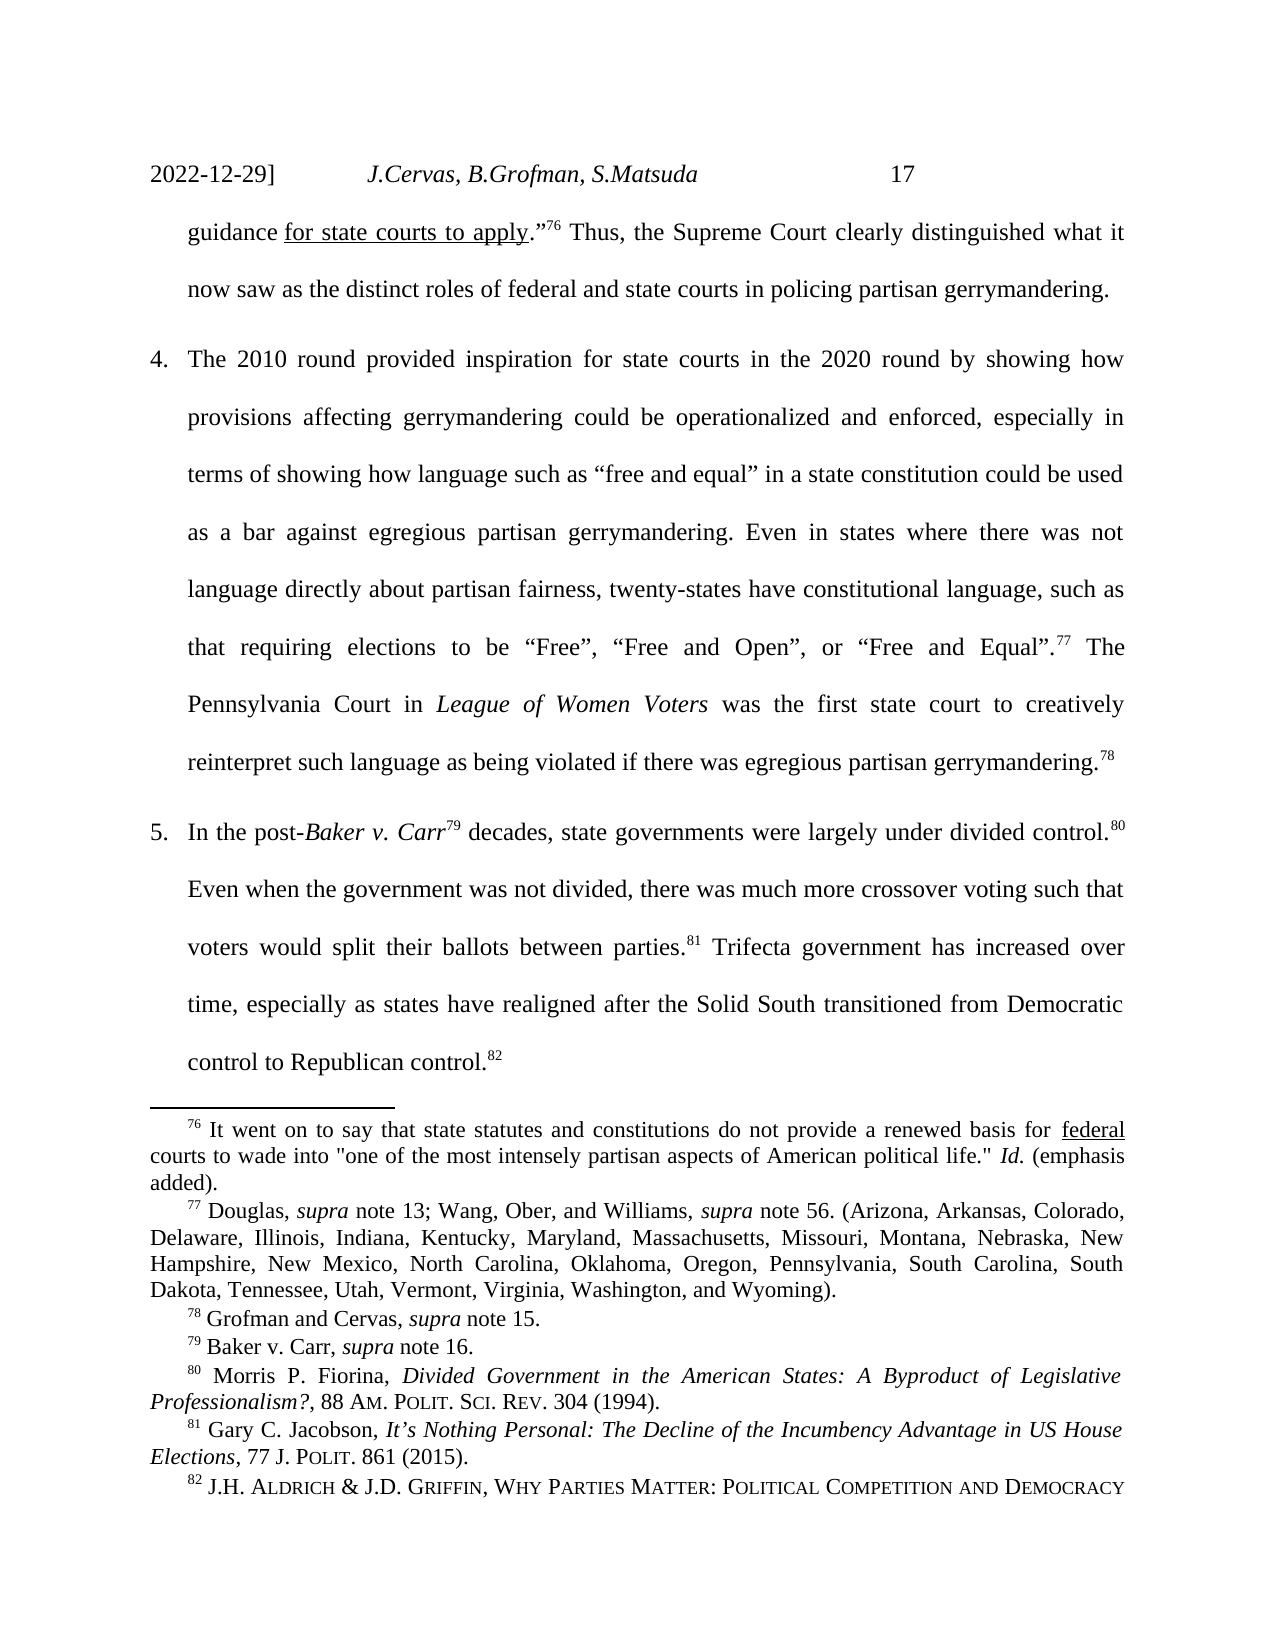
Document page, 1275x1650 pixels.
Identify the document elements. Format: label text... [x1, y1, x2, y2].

list In the post-Baker v. Carr decades, state governments were largely under divided control. Even when the government was not divided, there was much more crossover voting such that voters would split their ballots between parties. Trifecta government has increased over time, especially as states have realigned after the Solid South transitioned from Democratic control to Republican control. [150, 817, 1125, 1076]
list The U.S. Supreme Court in Rucho gave direct encouragement for state courts to assume the burden of policing partisan gerrymandering. While the Court asserted that the federal judiciary was not the venue to adjudicate the harms caused by partisan gerrymandering, it also claimed that it was not tossing “complaints about districting to echo into a void.” According to the court majority, among the options left available to police bad behavior are “state amendments and legislation placing power to draw electoral districts in the hands of independent commissions, mandating particular districting criteria for their mapmakers, or prohibiting drawing district lines for partisan advantage.” The Court also noted that Congress can use the Election Clause to reform the redistricting process. What is of direct relevance to the 2020 role of state courts in policing partisan gerrymandering is this language in Rucho: “Provisions in state statutes and state constitutions can provide standards and guidance for state courts to apply.” Thus, the Supreme Court clearly distinguished what it now saw as the distinct roles of federal and state courts in policing partisan gerrymandering. [150, 217, 1125, 303]
list The 2010 round provided inspiration for state courts in the 2020 round by showing how provisions affecting gerrymandering could be operationalized and enforced, especially in terms of showing how language such as “free and equal” in a state constitution could be used as a bar against egregious partisan gerrymandering. Even in states where there was not language directly about partisan fairness, twenty-states have constitutional language, such as that requiring elections to be “Free”, “Free and Open”, or “Free and Equal”. The Pennsylvania Court in League of Women Voters was the first state court to creatively reinterpret such language as being violated if there was egregious partisan gerrymandering. [150, 344, 1125, 776]
